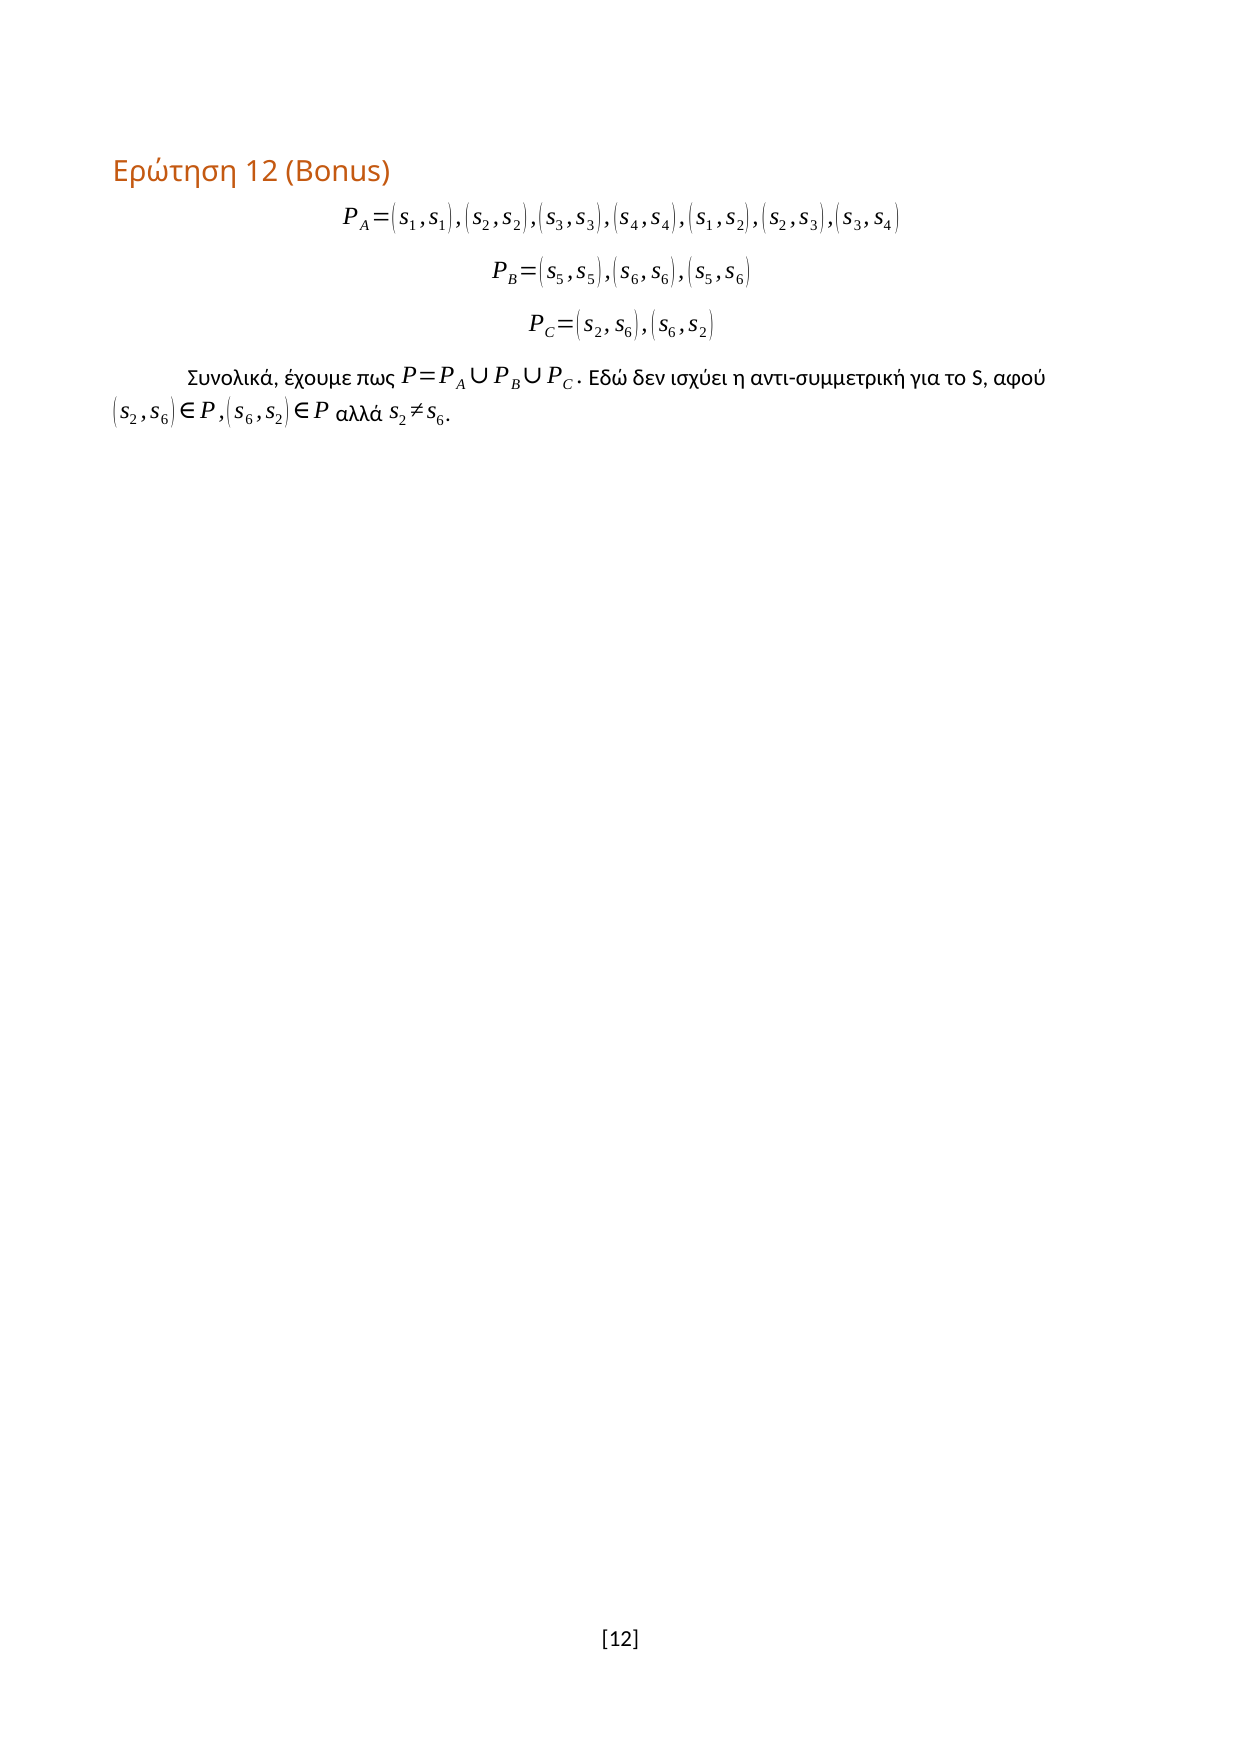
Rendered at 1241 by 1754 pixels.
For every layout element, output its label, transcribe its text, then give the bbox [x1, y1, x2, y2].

subtitle Ερώτηση 12 (Bonus) [112, 150, 1128, 190]
text Συνολικά, έχουμε πως Εδώ δεν ισχύει η αντι-συμμετρική για το S, αφού αλλά . [112, 362, 1128, 430]
